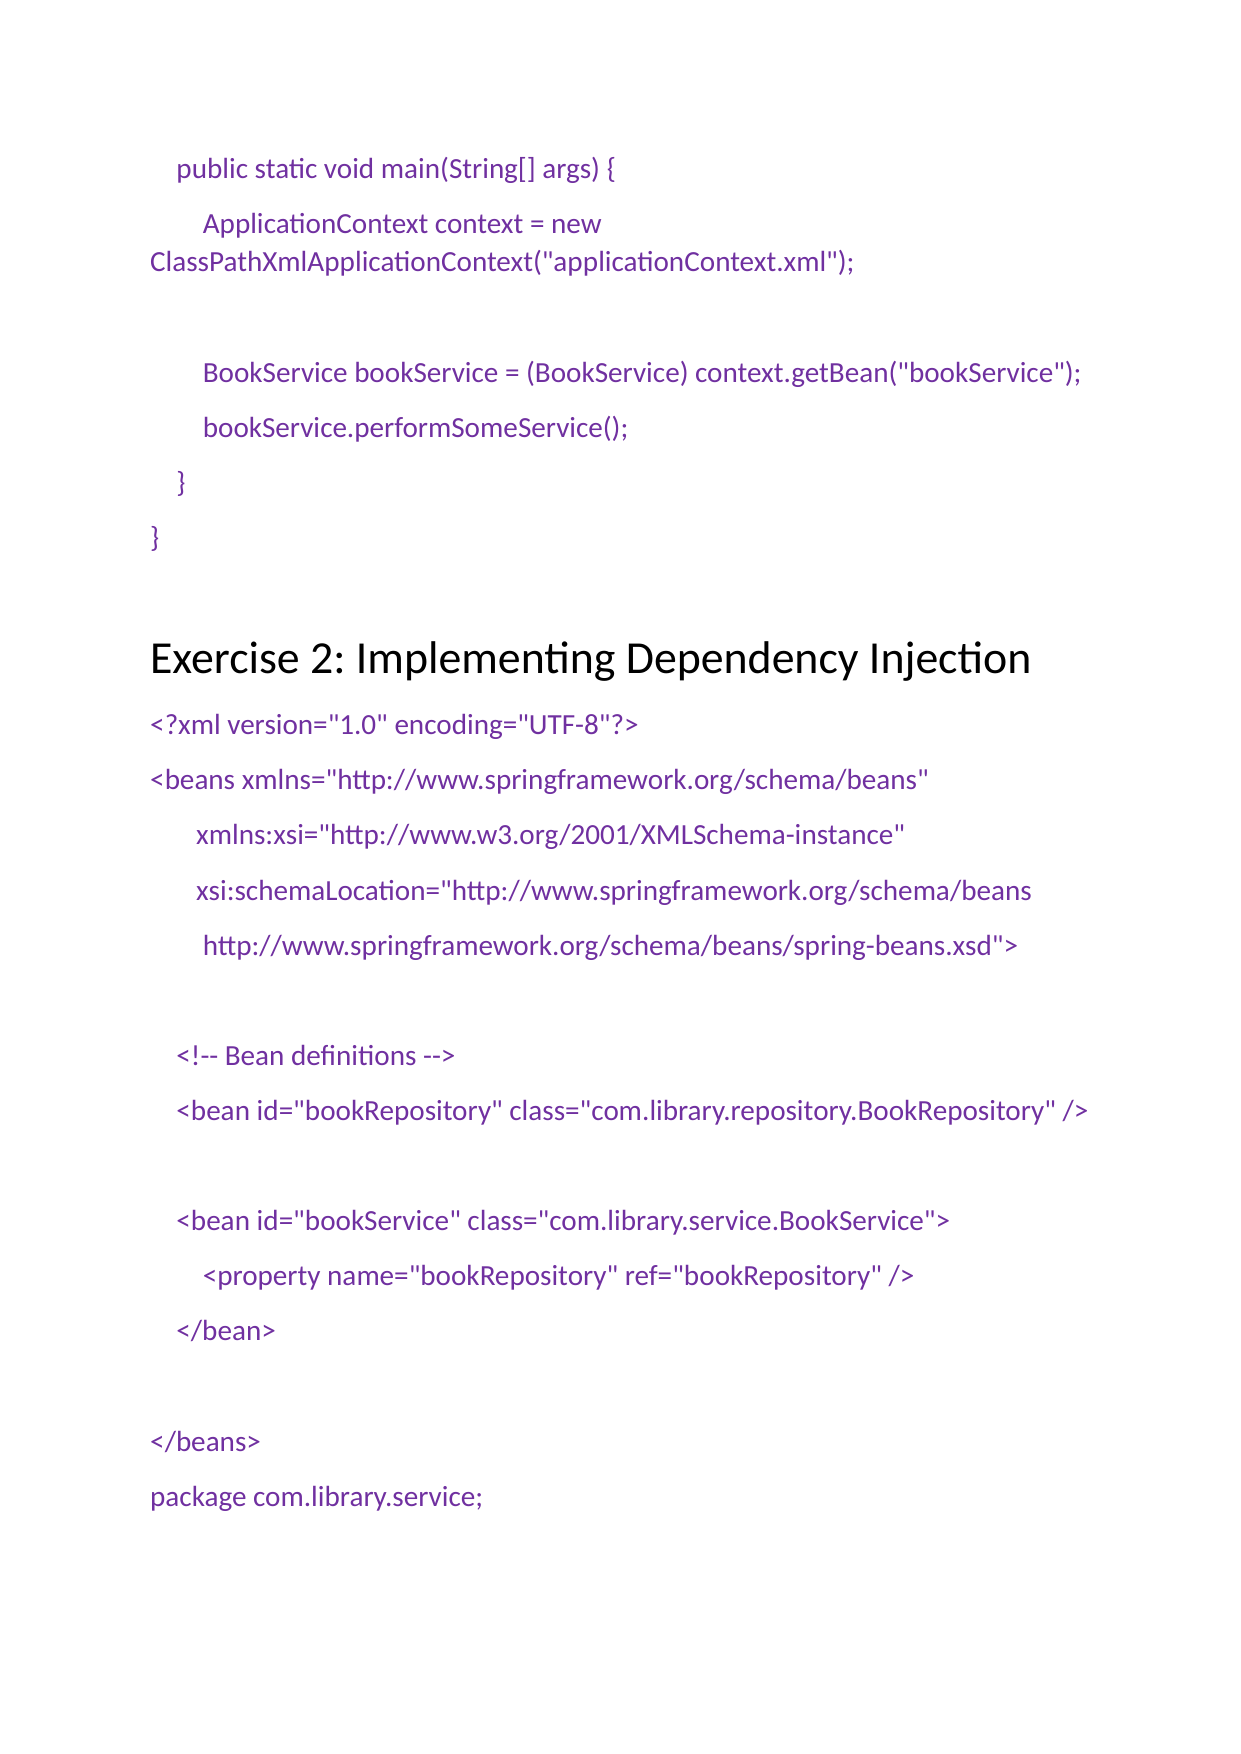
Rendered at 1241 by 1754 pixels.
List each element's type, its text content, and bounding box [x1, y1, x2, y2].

text http://www.springframework.org/schema/beans/spring-beans.xsd"> [150, 927, 1090, 962]
text <?xml version="1.0" encoding="UTF-8"?> [150, 706, 1090, 742]
text <bean id="bookRepository" class="com.library.repository.BookRepository" /> [150, 1092, 1090, 1128]
text xsi:schemaLocation="http://www.springframework.org/schema/beans [150, 872, 1090, 907]
text <!-- Bean definitions --> [150, 1037, 1090, 1072]
text Exercise 2: Implementing Dependency Injection [150, 629, 1090, 685]
text <property name="bookRepository" ref="bookRepository" /> [150, 1257, 1090, 1293]
text <bean id="bookService" class="com.library.service.BookService"> [150, 1202, 1090, 1238]
text bookService.performSomeService(); [150, 409, 1090, 444]
text package com.library.service; [150, 1478, 1090, 1513]
text </beans> [150, 1423, 1090, 1458]
text } [150, 519, 1090, 555]
text ApplicationContext context = new ClassPathXmlApplicationContext("applicationContext.xml"); [150, 205, 1090, 279]
text public static void main(String[] args) { [150, 150, 1090, 186]
text BookService bookService = (BookService) context.getBean("bookService"); [150, 354, 1090, 389]
text <beans xmlns="http://www.springframework.org/schema/beans" [150, 761, 1090, 797]
text xmlns:xsi="http://www.w3.org/2001/XMLSchema-instance" [150, 816, 1090, 852]
text </bean> [150, 1312, 1090, 1348]
text } [150, 464, 1090, 499]
